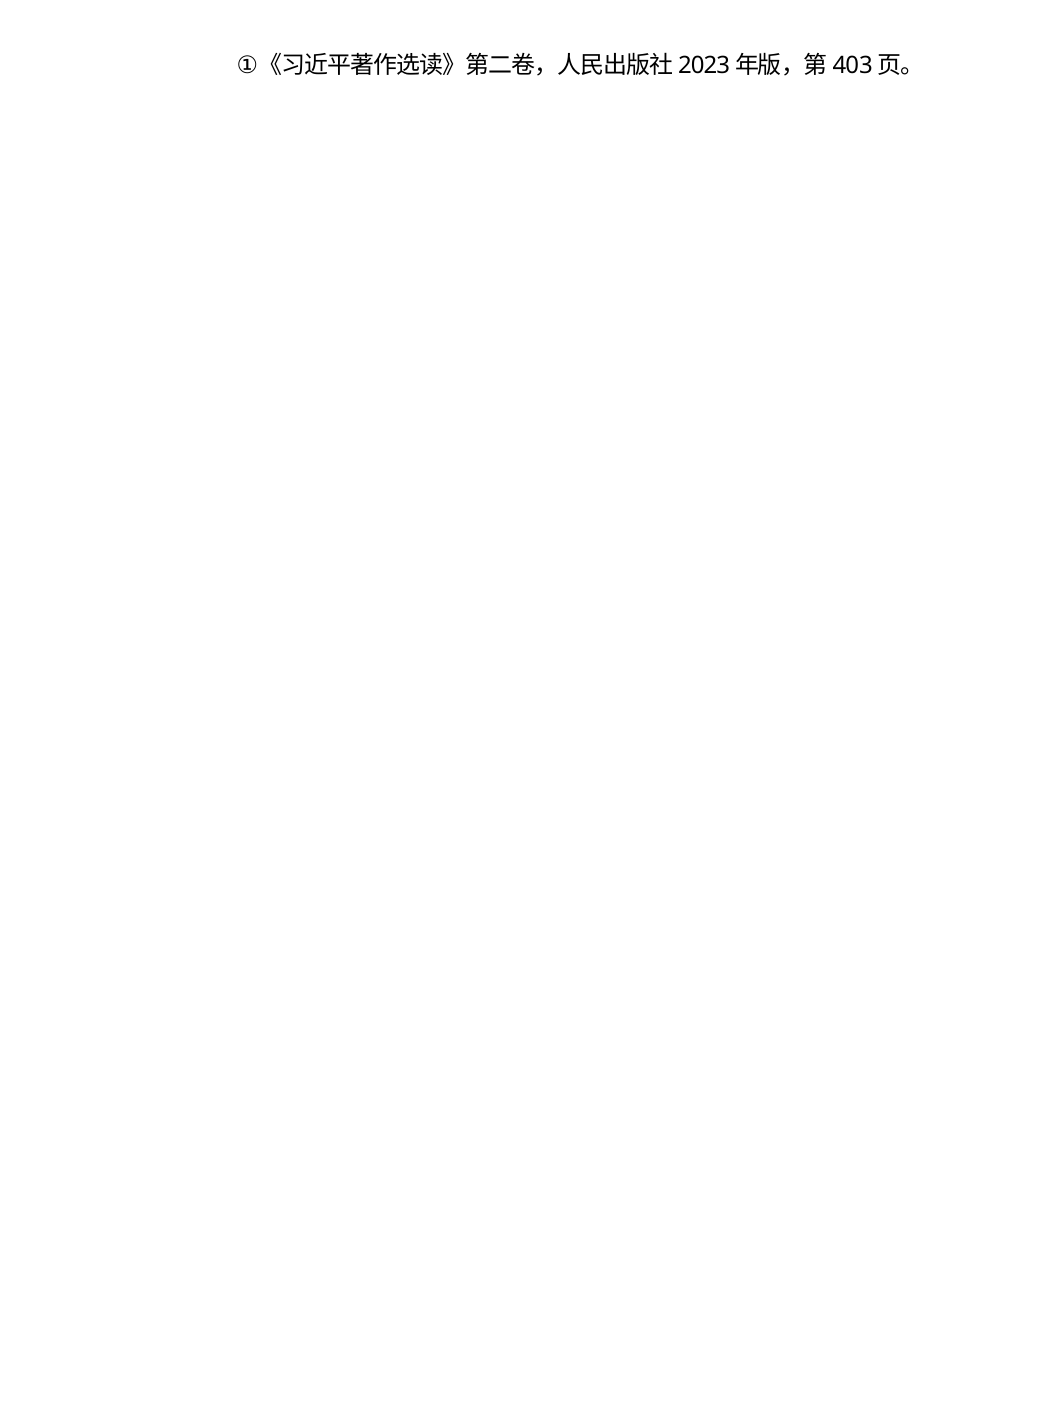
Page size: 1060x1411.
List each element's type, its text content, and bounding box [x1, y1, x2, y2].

text ①《习近平著作选读》第二卷，人民出版社2023年版，第403页。 [236, 48, 1003, 79]
